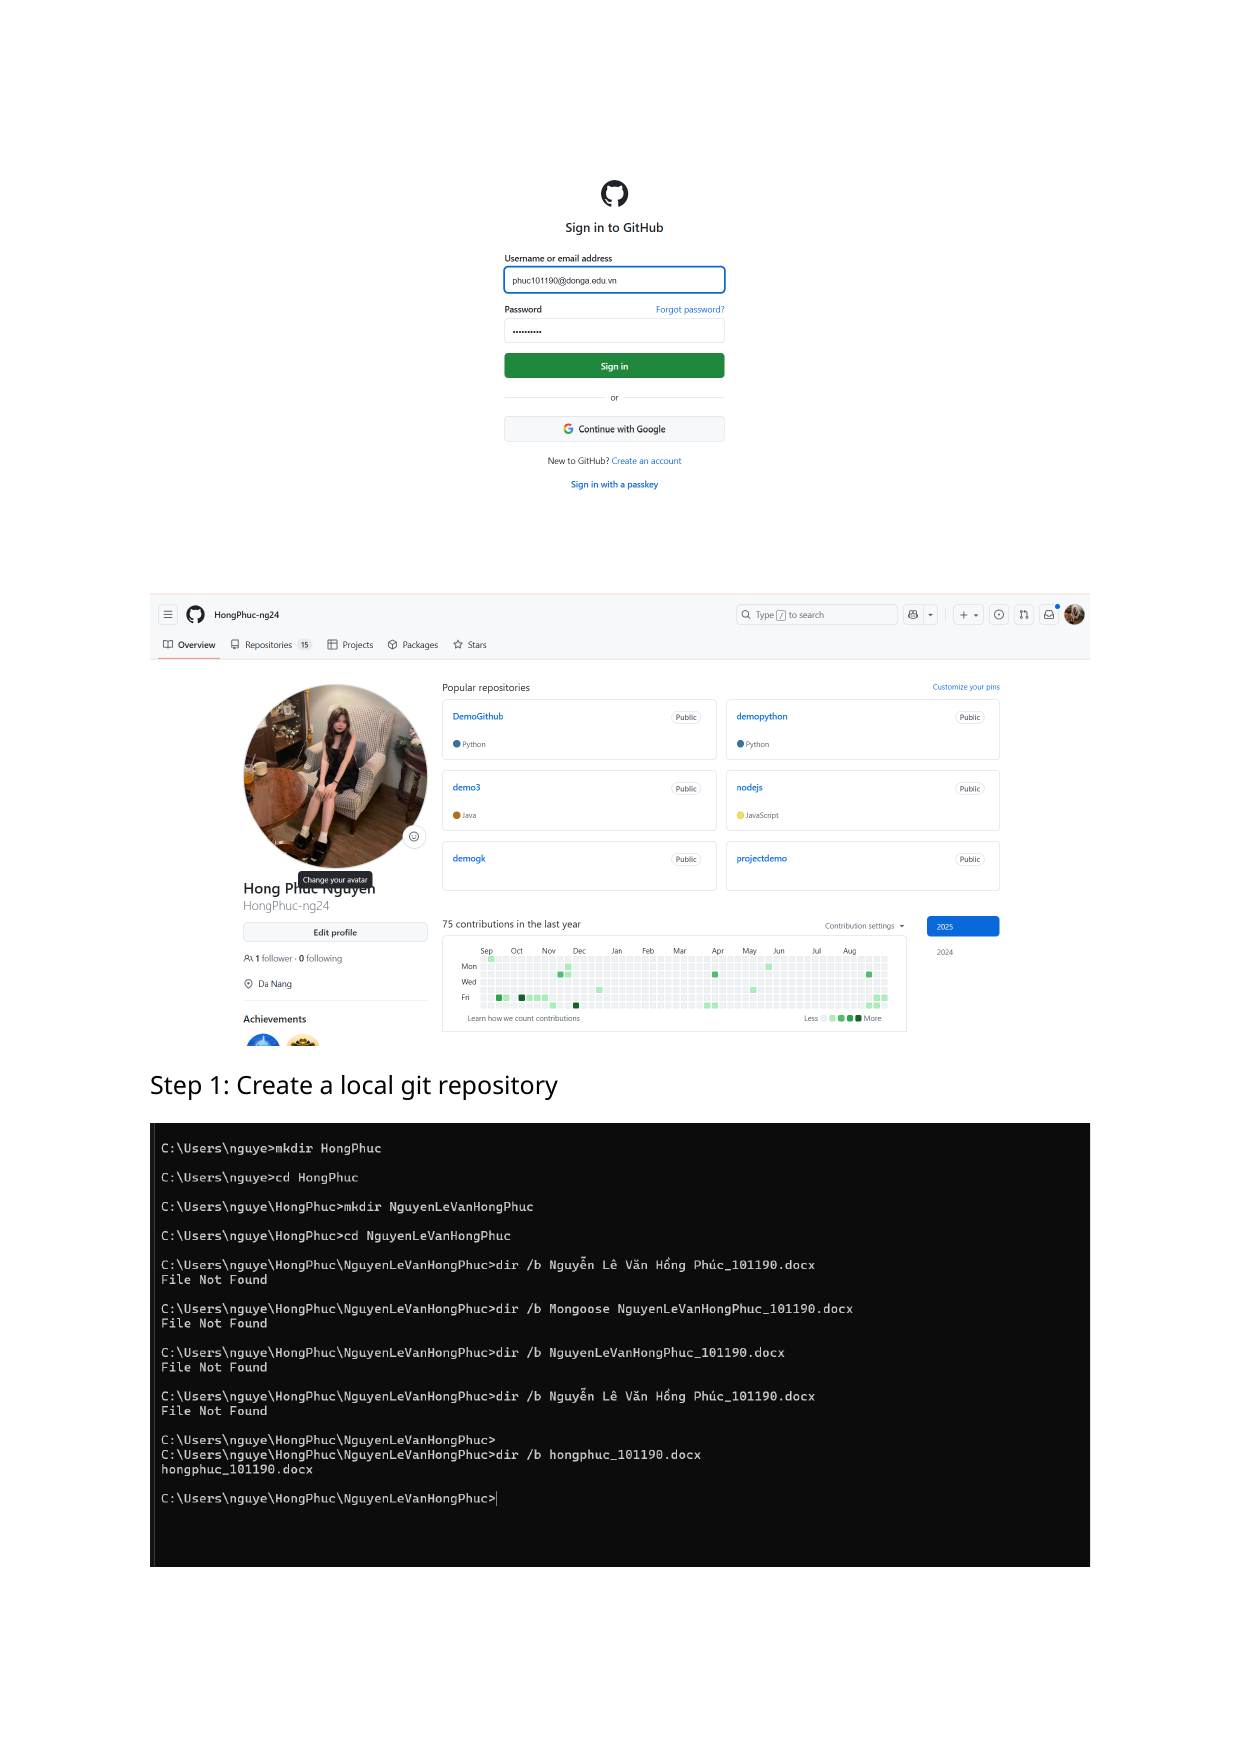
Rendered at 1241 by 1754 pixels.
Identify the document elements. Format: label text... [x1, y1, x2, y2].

picture [150, 150, 1091, 572]
picture [150, 593, 1091, 1046]
text Step 1: Create a local git repository [150, 1068, 1090, 1102]
picture [150, 1123, 1091, 1567]
